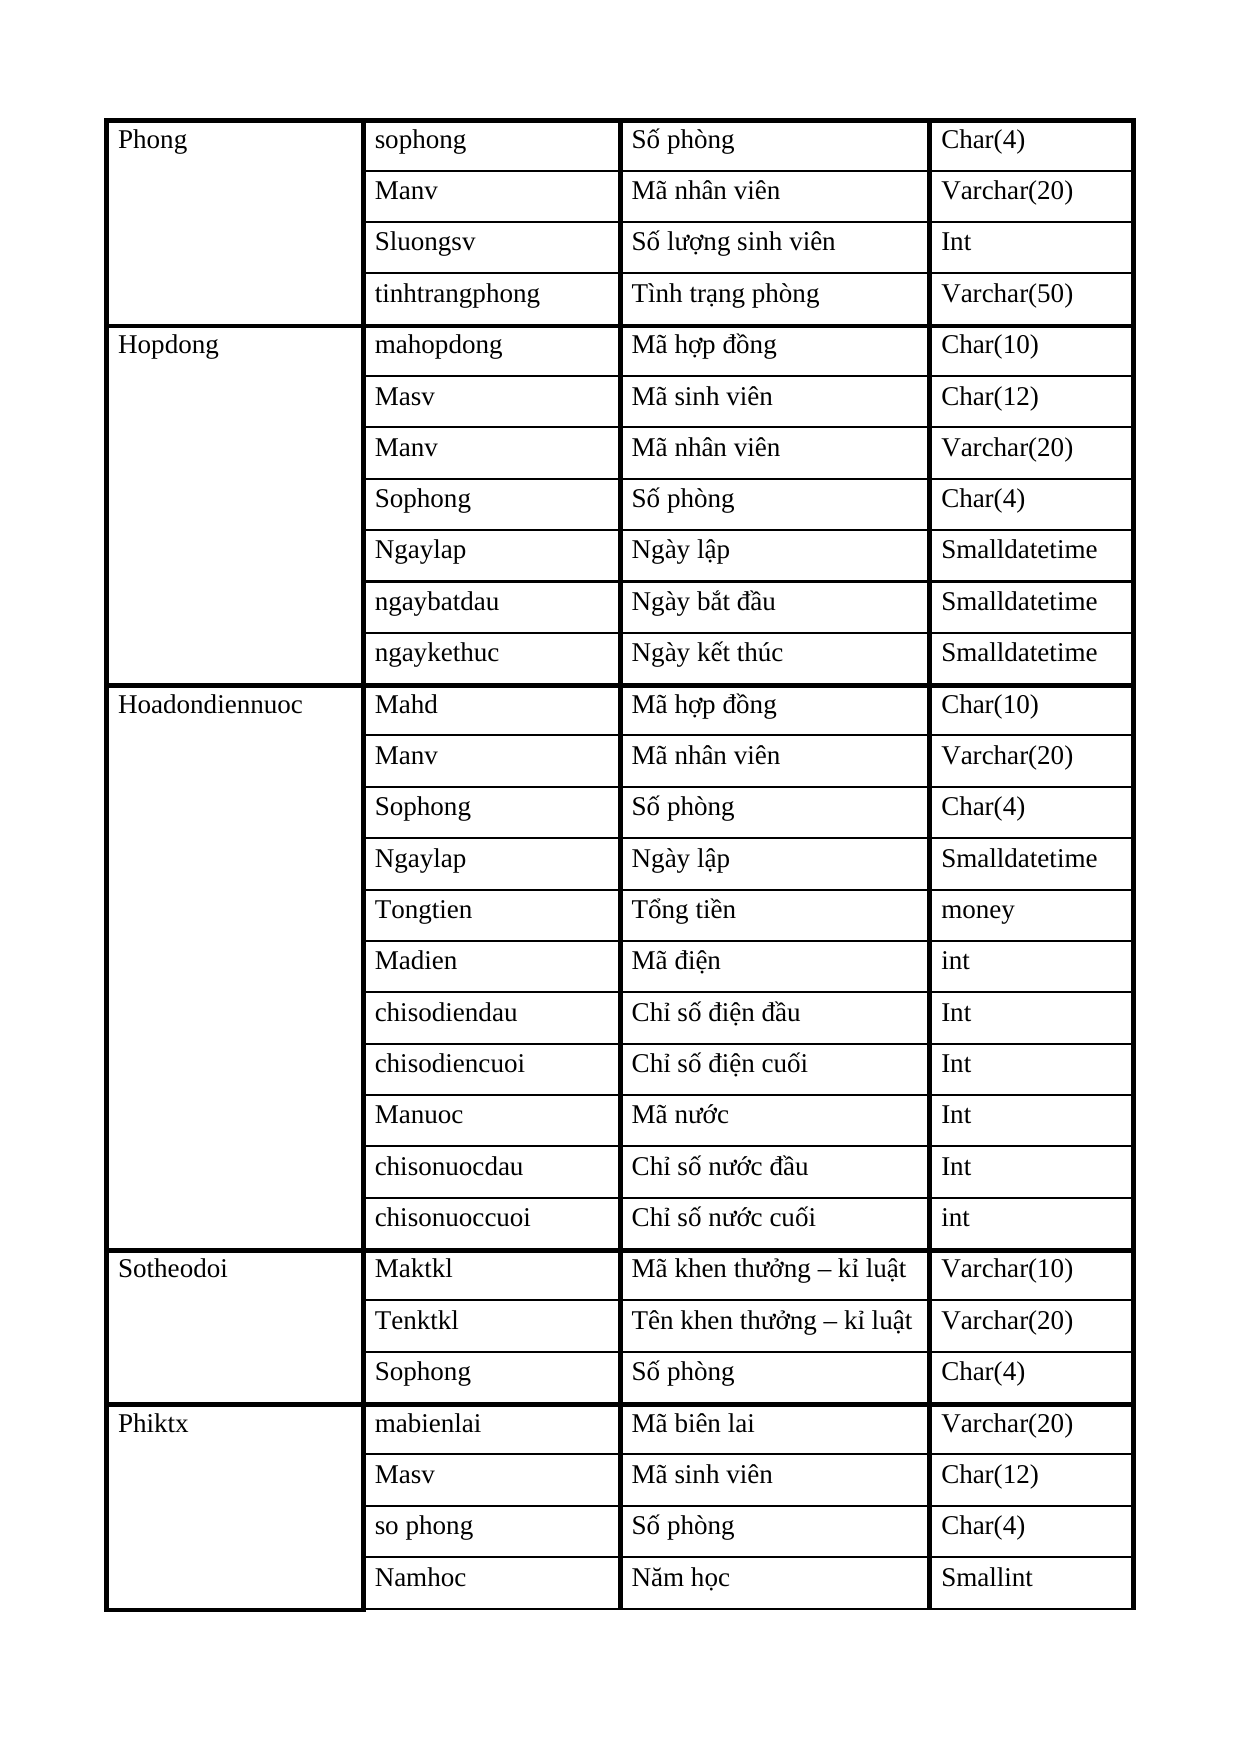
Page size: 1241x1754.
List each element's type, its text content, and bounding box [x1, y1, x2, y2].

table_cell money [932, 891, 1131, 940]
table_cell Char(4) [932, 1507, 1131, 1556]
table_cell Madien [366, 942, 618, 991]
table_cell Mahd [366, 688, 618, 734]
table_cell Char(4) [932, 123, 1131, 169]
table_cell chisodiencuoi [366, 1045, 618, 1094]
table_cell sophong [366, 123, 618, 169]
table_cell tinhtrangphong [366, 274, 618, 323]
table_cell Int [932, 1096, 1131, 1145]
table_cell Int [932, 223, 1131, 272]
table_cell Mã hợp đồng [623, 688, 927, 734]
table_cell chisonuocdau [366, 1147, 618, 1197]
table_cell mahopdong [366, 328, 618, 375]
table_cell Mã điện [623, 942, 927, 991]
table_cell Mã sinh viên [623, 1455, 927, 1505]
table_cell Mã khen thưởng – kỉ luật [623, 1253, 927, 1299]
table_cell Ngaylap [366, 839, 618, 888]
table_cell Tongtien [366, 891, 618, 940]
table_cell Smalldatetime [932, 839, 1131, 888]
table_cell Ngày bắt đầu [623, 583, 927, 632]
table_cell Namhoc [366, 1558, 618, 1607]
table_cell Varchar(20) [932, 736, 1131, 786]
table_cell Chỉ số điện đầu [623, 993, 927, 1042]
table_cell Smalldatetime [932, 583, 1131, 632]
table_cell Ngaylap [366, 531, 618, 580]
table_cell Manv [366, 428, 618, 478]
table_cell Phong [109, 123, 361, 323]
table_cell Số phòng [623, 123, 927, 169]
table_cell Năm học [623, 1558, 927, 1607]
table_cell Sophong [366, 1353, 618, 1402]
table_cell chisonuoccuoi [366, 1199, 618, 1248]
table_cell Sophong [366, 788, 618, 837]
table_cell Varchar(20) [932, 1301, 1131, 1351]
table_cell Tình trạng phòng [623, 274, 927, 323]
table_cell Chỉ số điện cuối [623, 1045, 927, 1094]
table_cell Mã nhân viên [623, 736, 927, 786]
table_cell Mã nhân viên [623, 428, 927, 478]
table_cell Mã biên lai [623, 1407, 927, 1453]
table_cell Mã nước [623, 1096, 927, 1145]
table_cell Char(4) [932, 788, 1131, 837]
table_cell Int [932, 993, 1131, 1042]
table_cell Varchar(10) [932, 1253, 1131, 1299]
table_cell Char(12) [932, 377, 1131, 426]
table_cell so phong [366, 1507, 618, 1556]
table_cell Smalldatetime [932, 531, 1131, 580]
table_cell ngaykethuc [366, 634, 618, 683]
table_cell Sophong [366, 480, 618, 529]
table_cell int [932, 942, 1131, 991]
table_cell Smallint [932, 1558, 1131, 1607]
table_cell Masv [366, 377, 618, 426]
table_cell Số phòng [623, 1507, 927, 1556]
table_cell Ngày lập [623, 531, 927, 580]
table_cell Ngày kết thúc [623, 634, 927, 683]
table_cell Char(4) [932, 480, 1131, 529]
table_cell Char(10) [932, 688, 1131, 734]
table_cell Char(12) [932, 1455, 1131, 1505]
table_cell ngaybatdau [366, 583, 618, 632]
table_cell Char(4) [932, 1353, 1131, 1402]
table_cell Số phòng [623, 788, 927, 837]
table_cell Int [932, 1147, 1131, 1197]
table_cell Chỉ số nước đầu [623, 1147, 927, 1197]
table_cell int [932, 1199, 1131, 1248]
table_cell Mã sinh viên [623, 377, 927, 426]
table_cell Sluongsv [366, 223, 618, 272]
table_cell Ngày lập [623, 839, 927, 888]
table_cell Mã hợp đồng [623, 328, 927, 375]
table_cell Chỉ số nước cuối [623, 1199, 927, 1248]
table_cell Varchar(50) [932, 274, 1131, 323]
table_cell Maktkl [366, 1253, 618, 1299]
table_cell Tên khen thưởng – kỉ luật [623, 1301, 927, 1351]
table_cell Varchar(20) [932, 172, 1131, 221]
table_cell Manv [366, 736, 618, 786]
table_cell Số phòng [623, 1353, 927, 1402]
table_cell Tổng tiền [623, 891, 927, 940]
table_cell Hoadondiennuoc [109, 688, 361, 1248]
table_cell Masv [366, 1455, 618, 1505]
table_cell Số phòng [623, 480, 927, 529]
table_cell Mã nhân viên [623, 172, 927, 221]
table_cell Tenktkl [366, 1301, 618, 1351]
table_cell Sotheodoi [109, 1253, 361, 1402]
table_cell Int [932, 1045, 1131, 1094]
table_cell Smalldatetime [932, 634, 1131, 683]
table_cell Manuoc [366, 1096, 618, 1145]
table_cell Manv [366, 172, 618, 221]
table_cell mabienlai [366, 1407, 618, 1453]
table_cell Char(10) [932, 328, 1131, 375]
table_cell Phiktx [109, 1407, 361, 1607]
table_cell Số lượng sinh viên [623, 223, 927, 272]
table_cell chisodiendau [366, 993, 618, 1042]
table_cell Hopdong [109, 328, 361, 683]
table_cell Varchar(20) [932, 1407, 1131, 1453]
table_cell Varchar(20) [932, 428, 1131, 478]
